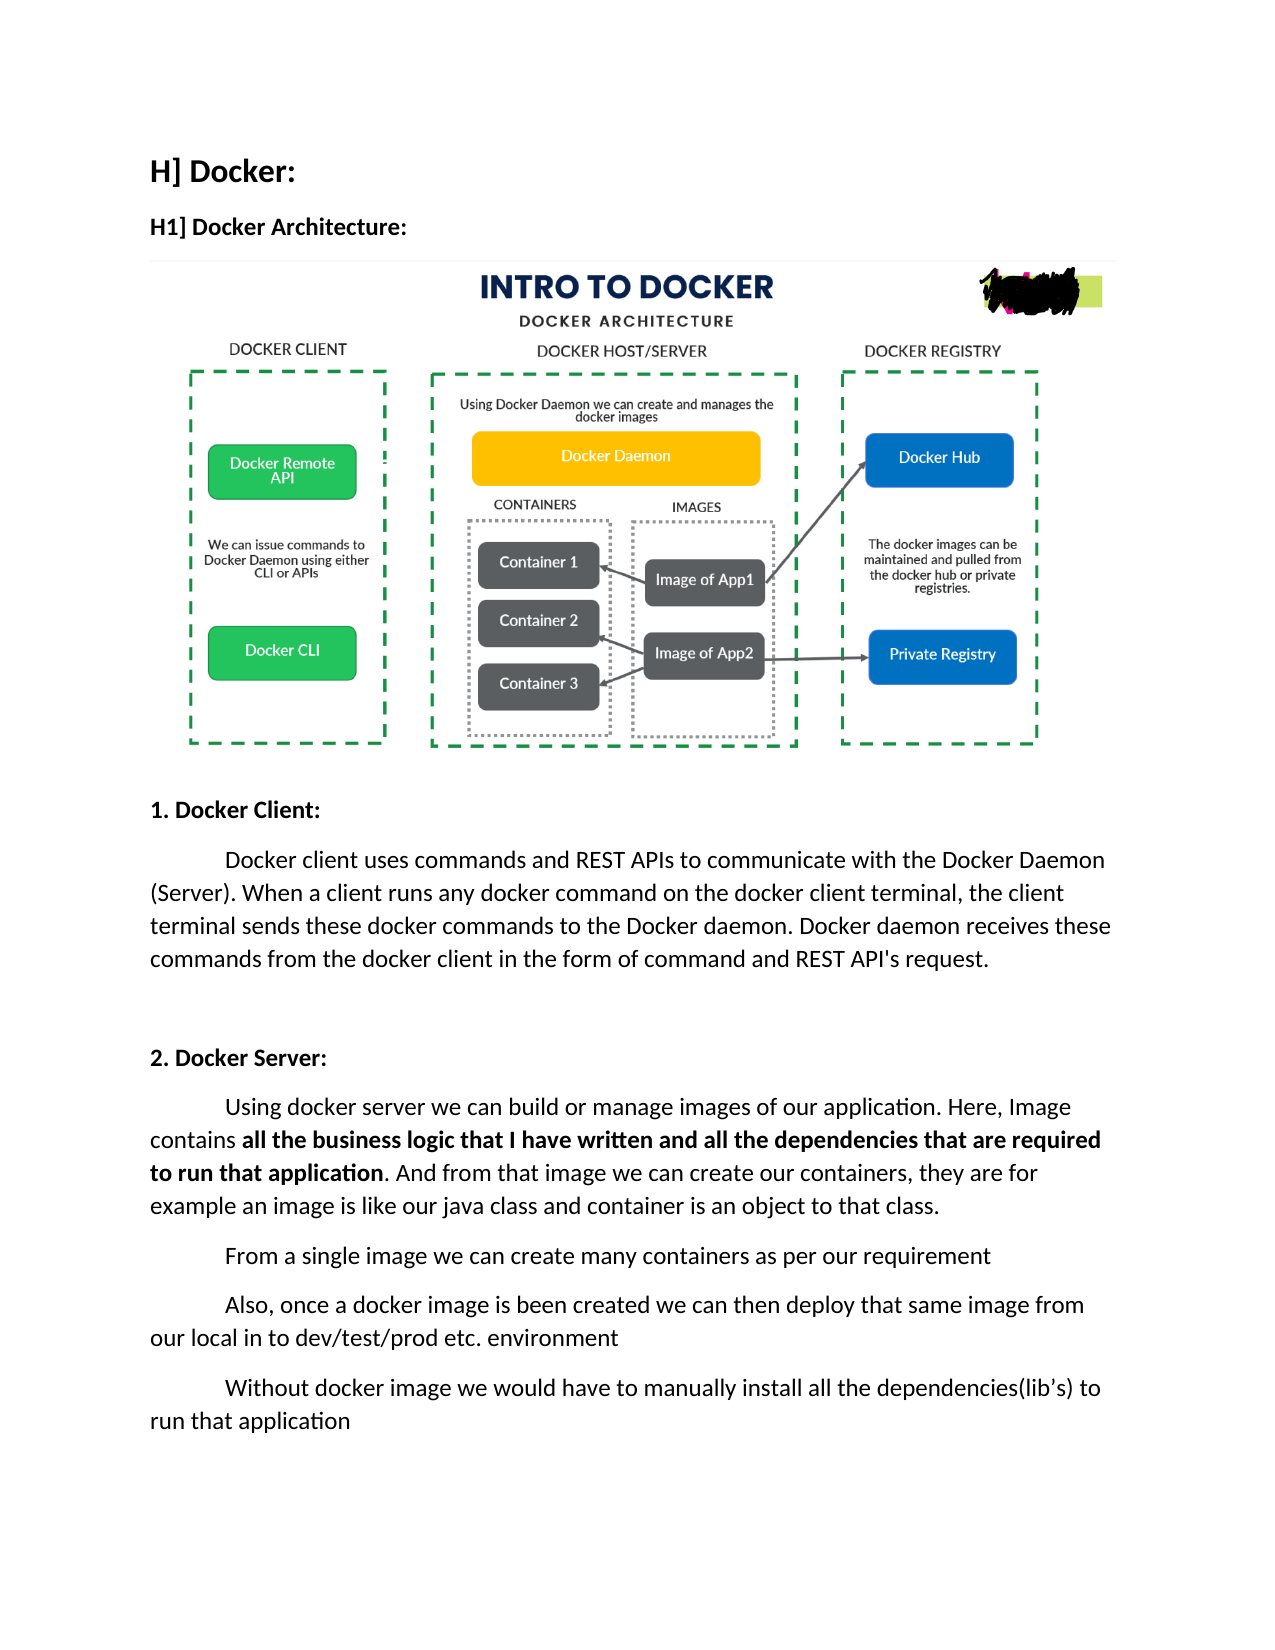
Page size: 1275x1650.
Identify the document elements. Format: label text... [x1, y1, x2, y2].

text 1. Docker Client: [150, 794, 1125, 825]
text Docker client uses commands and REST APIs to communicate with the Docker Daemon (Server). When a client runs any docker command on the docker client terminal, the client terminal sends these docker commands to the Docker daemon. Docker daemon receives these commands from the docker client in the form of command and REST API's request. [150, 844, 1125, 973]
text H1] Docker Architecture: [150, 211, 1125, 241]
text From a single image we can create many containers as per our requirement [150, 1240, 1125, 1270]
text Without docker image we would have to manually install all the dependencies(lib’s) to run that application [150, 1372, 1125, 1435]
text H] Docker: [150, 150, 1125, 191]
text 2. Docker Server: [150, 1042, 1125, 1072]
text Using docker server we can build or manage images of our application. Here, Image contains all the business logic that I have written and all the dependencies that are required to run that application. And from that image we can create our containers, they are for example an image is like our java class and container is an object to that class. [150, 1092, 1125, 1221]
text Also, once a docker image is been created we can then deploy that same image from our local in to dev/test/prod etc. environment [150, 1289, 1125, 1353]
picture [150, 260, 1117, 776]
